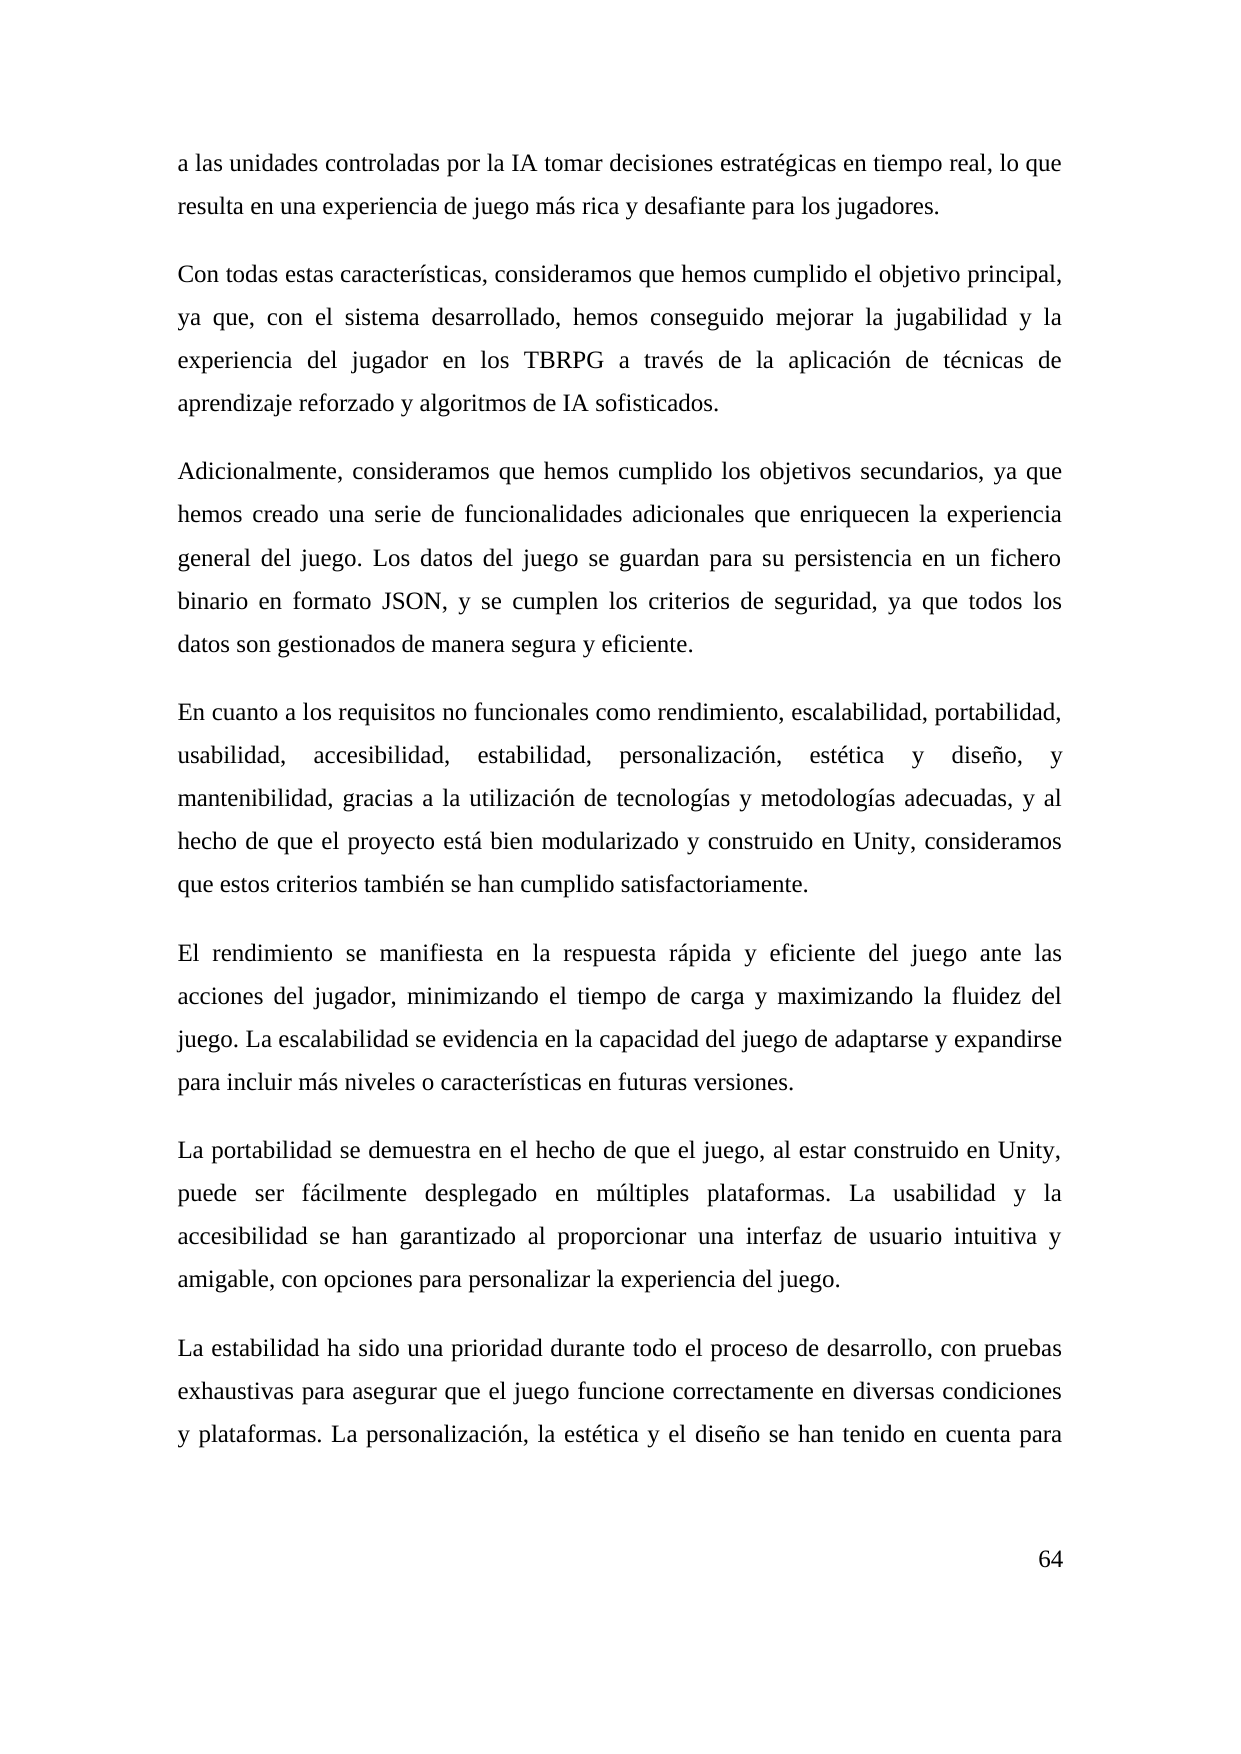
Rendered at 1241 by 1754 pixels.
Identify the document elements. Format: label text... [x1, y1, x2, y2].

text Adicionalmente, consideramos que hemos cumplido los objetivos secundarios, ya que hemos creado una serie de funcionalidades adicionales que enriquecen la experiencia general del juego. Los datos del juego se guardan para su persistencia en un fichero binario en formato JSON, y se cumplen los criterios de seguridad, ya que todos los datos son gestionados de manera segura y eficiente. [177, 456, 1063, 658]
text La portabilidad se demuestra en el hecho de que el juego, al estar construido en Unity, puede ser fácilmente desplegado en múltiples plataformas. La usabilidad y la accesibilidad se han garantizado al proporcionar una interfaz de usuario intuitiva y amigable, con opciones para personalizar la experiencia del juego. [177, 1135, 1063, 1293]
text En cuanto a los requisitos no funcionales como rendimiento, escalabilidad, portabilidad, usabilidad, accesibilidad, estabilidad, personalización, estética y diseño, y mantenibilidad, gracias a la utilización de tecnologías y metodologías adecuadas, y al hecho de que el proyecto está bien modularizado y construido en Unity, consideramos que estos criterios también se han cumplido satisfactoriamente. [177, 697, 1063, 898]
text Con todas estas características, consideramos que hemos cumplido el objetivo principal, ya que, con el sistema desarrollado, hemos conseguido mejorar la jugabilidad y la experiencia del jugador en los TBRPG a través de la aplicación de técnicas de aprendizaje reforzado y algoritmos de IA sofisticados. [177, 259, 1063, 417]
text El rendimiento se manifiesta en la respuesta rápida y eficiente del juego ante las acciones del jugador, minimizando el tiempo de carga y maximizando la fluidez del juego. La escalabilidad se evidencia en la capacidad del juego de adaptarse y expandirse para incluir más niveles o características en futuras versiones. [177, 938, 1063, 1096]
